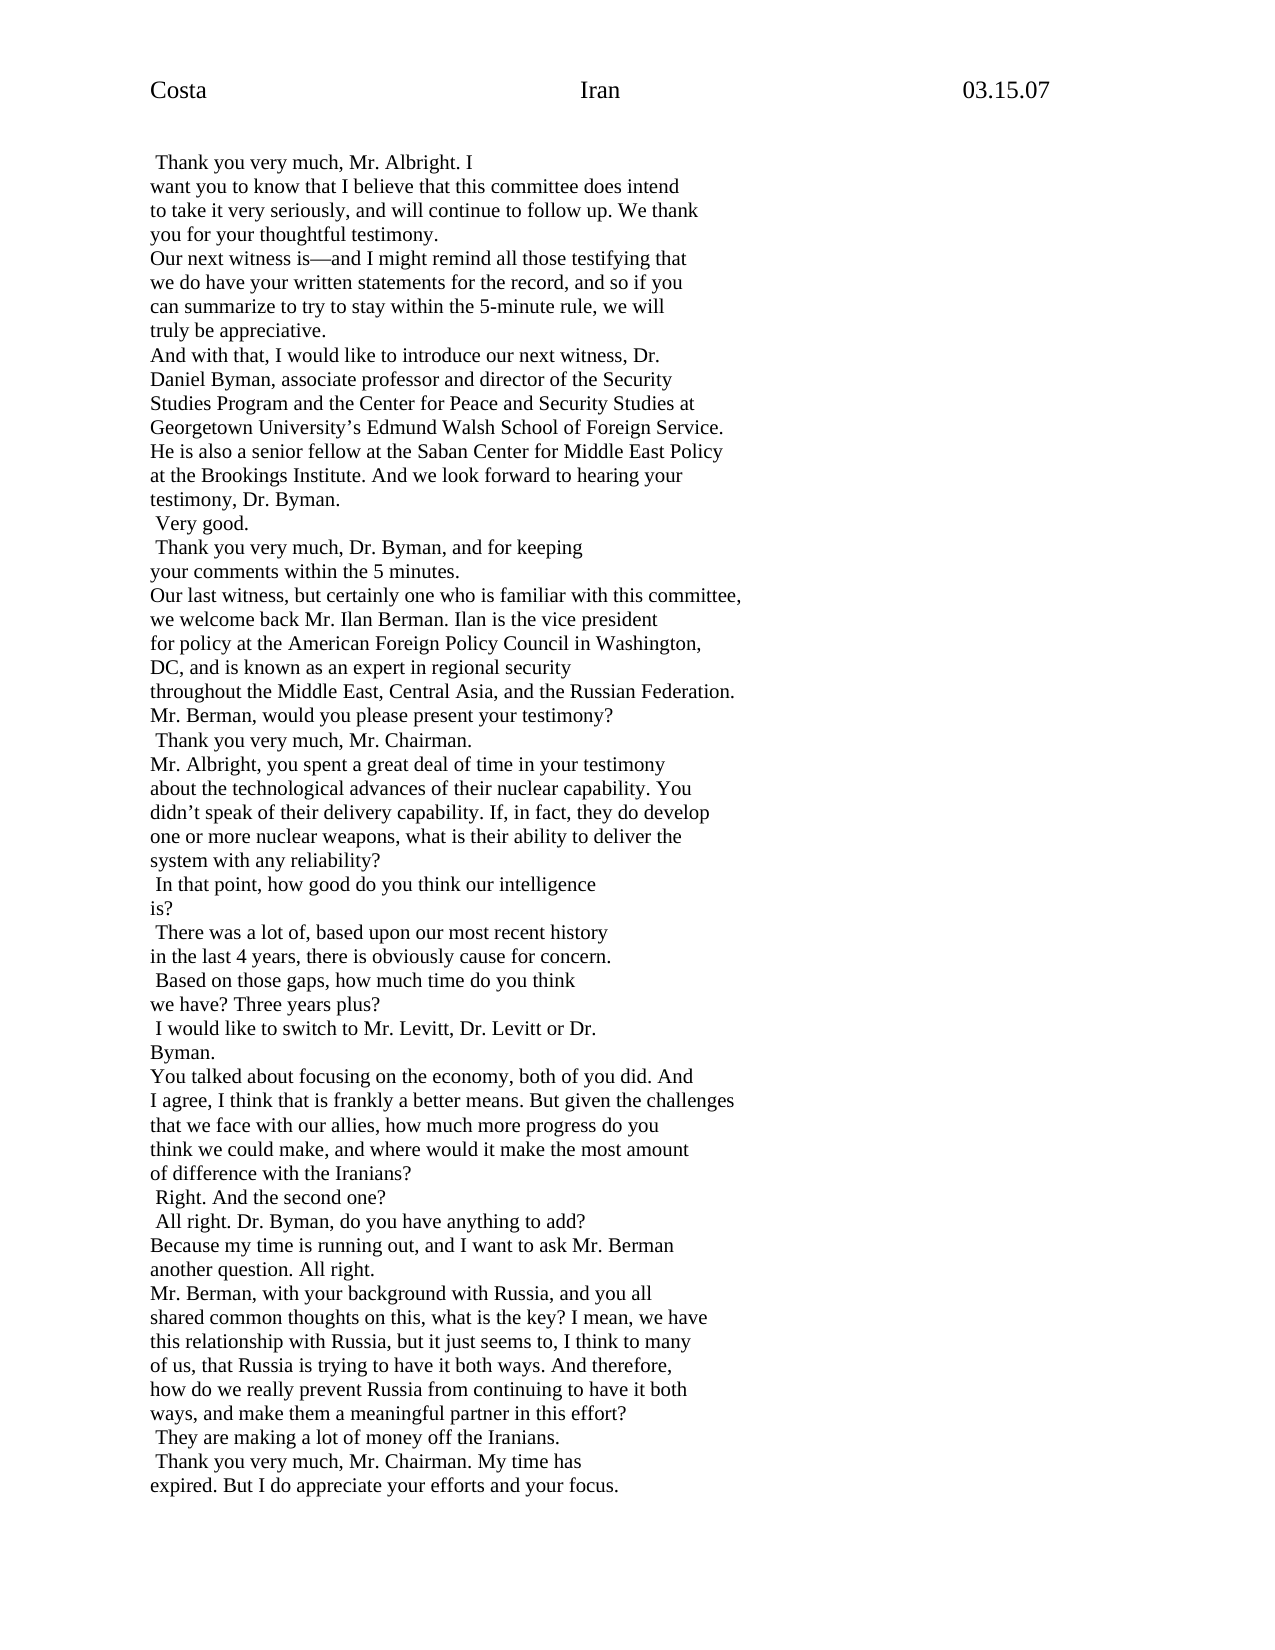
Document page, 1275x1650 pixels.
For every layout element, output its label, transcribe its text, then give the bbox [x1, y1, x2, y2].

text is? [150, 896, 1125, 920]
text system with any reliability? [150, 848, 1125, 872]
text testimony, Dr. Byman. [150, 487, 1125, 511]
text In that point, how good do you think our intelligence [150, 872, 1125, 896]
text one or more nuclear weapons, what is their ability to deliver the [150, 824, 1125, 848]
text to take it very seriously, and will continue to follow up. We thank [150, 198, 1125, 222]
text Our next witness is—and I might remind all those testifying that [150, 246, 1125, 270]
text Thank you very much, Dr. Byman, and for keeping [150, 535, 1125, 559]
text Georgetown University’s Edmund Walsh School of Foreign Service. [150, 415, 1125, 439]
text Daniel Byman, associate professor and director of the Security [150, 367, 1125, 391]
text of us, that Russia is trying to have it both ways. And therefore, [150, 1353, 1125, 1377]
text Thank you very much, Mr. Albright. I [150, 150, 1125, 174]
text Based on those gaps, how much time do you think [150, 968, 1125, 992]
text I agree, I think that is frankly a better means. But given the challenges [150, 1088, 1125, 1112]
text Mr. Berman, would you please present your testimony? [150, 703, 1125, 727]
text in the last 4 years, there is obviously cause for concern. [150, 944, 1125, 968]
text can summarize to try to stay within the 5-minute rule, we will [150, 294, 1125, 318]
text didn’t speak of their delivery capability. If, in fact, they do develop [150, 800, 1125, 824]
text Our last witness, but certainly one who is familiar with this committee, [150, 583, 1125, 607]
text All right. Dr. Byman, do you have anything to add? [150, 1209, 1125, 1233]
text Mr. Albright, you spent a great deal of time in your testimony [150, 752, 1125, 776]
text another question. All right. [150, 1257, 1125, 1281]
text at the Brookings Institute. And we look forward to hearing your [150, 463, 1125, 487]
text your comments within the 5 minutes. [150, 559, 1125, 583]
text you for your thoughtful testimony. [150, 222, 1125, 246]
text Thank you very much, Mr. Chairman. My time has [150, 1449, 1125, 1473]
text Because my time is running out, and I want to ask Mr. Berman [150, 1233, 1125, 1257]
text You talked about focusing on the economy, both of you did. And [150, 1064, 1125, 1088]
text Mr. Berman, with your background with Russia, and you all [150, 1281, 1125, 1305]
text this relationship with Russia, but it just seems to, I think to many [150, 1329, 1125, 1353]
text ways, and make them a meaningful partner in this effort? [150, 1401, 1125, 1425]
text expired. But I do appreciate your efforts and your focus. [150, 1473, 1125, 1497]
text He is also a senior fellow at the Saban Center for Middle East Policy [150, 439, 1125, 463]
text I would like to switch to Mr. Levitt, Dr. Levitt or Dr. [150, 1016, 1125, 1040]
text They are making a lot of money off the Iranians. [150, 1425, 1125, 1449]
text truly be appreciative. [150, 318, 1125, 342]
text There was a lot of, based upon our most recent history [150, 920, 1125, 944]
text we welcome back Mr. Ilan Berman. Ilan is the vice president [150, 607, 1125, 631]
text about the technological advances of their nuclear capability. You [150, 776, 1125, 800]
text Right. And the second one? [150, 1185, 1125, 1209]
text shared common thoughts on this, what is the key? I mean, we have [150, 1305, 1125, 1329]
text want you to know that I believe that this committee does intend [150, 174, 1125, 198]
text Thank you very much, Mr. Chairman. [150, 727, 1125, 752]
text Studies Program and the Center for Peace and Security Studies at [150, 391, 1125, 415]
text we do have your written statements for the record, and so if you [150, 270, 1125, 294]
text we have? Three years plus? [150, 992, 1125, 1016]
text Very good. [150, 511, 1125, 535]
text of difference with the Iranians? [150, 1161, 1125, 1185]
text throughout the Middle East, Central Asia, and the Russian Federation. [150, 679, 1125, 703]
text DC, and is known as an expert in regional security [150, 655, 1125, 679]
text Byman. [150, 1040, 1125, 1064]
text think we could make, and where would it make the most amount [150, 1137, 1125, 1161]
text And with that, I would like to introduce our next witness, Dr. [150, 342, 1125, 367]
text how do we really prevent Russia from continuing to have it both [150, 1377, 1125, 1401]
text that we face with our allies, how much more progress do you [150, 1112, 1125, 1137]
text for policy at the American Foreign Policy Council in Washington, [150, 631, 1125, 655]
